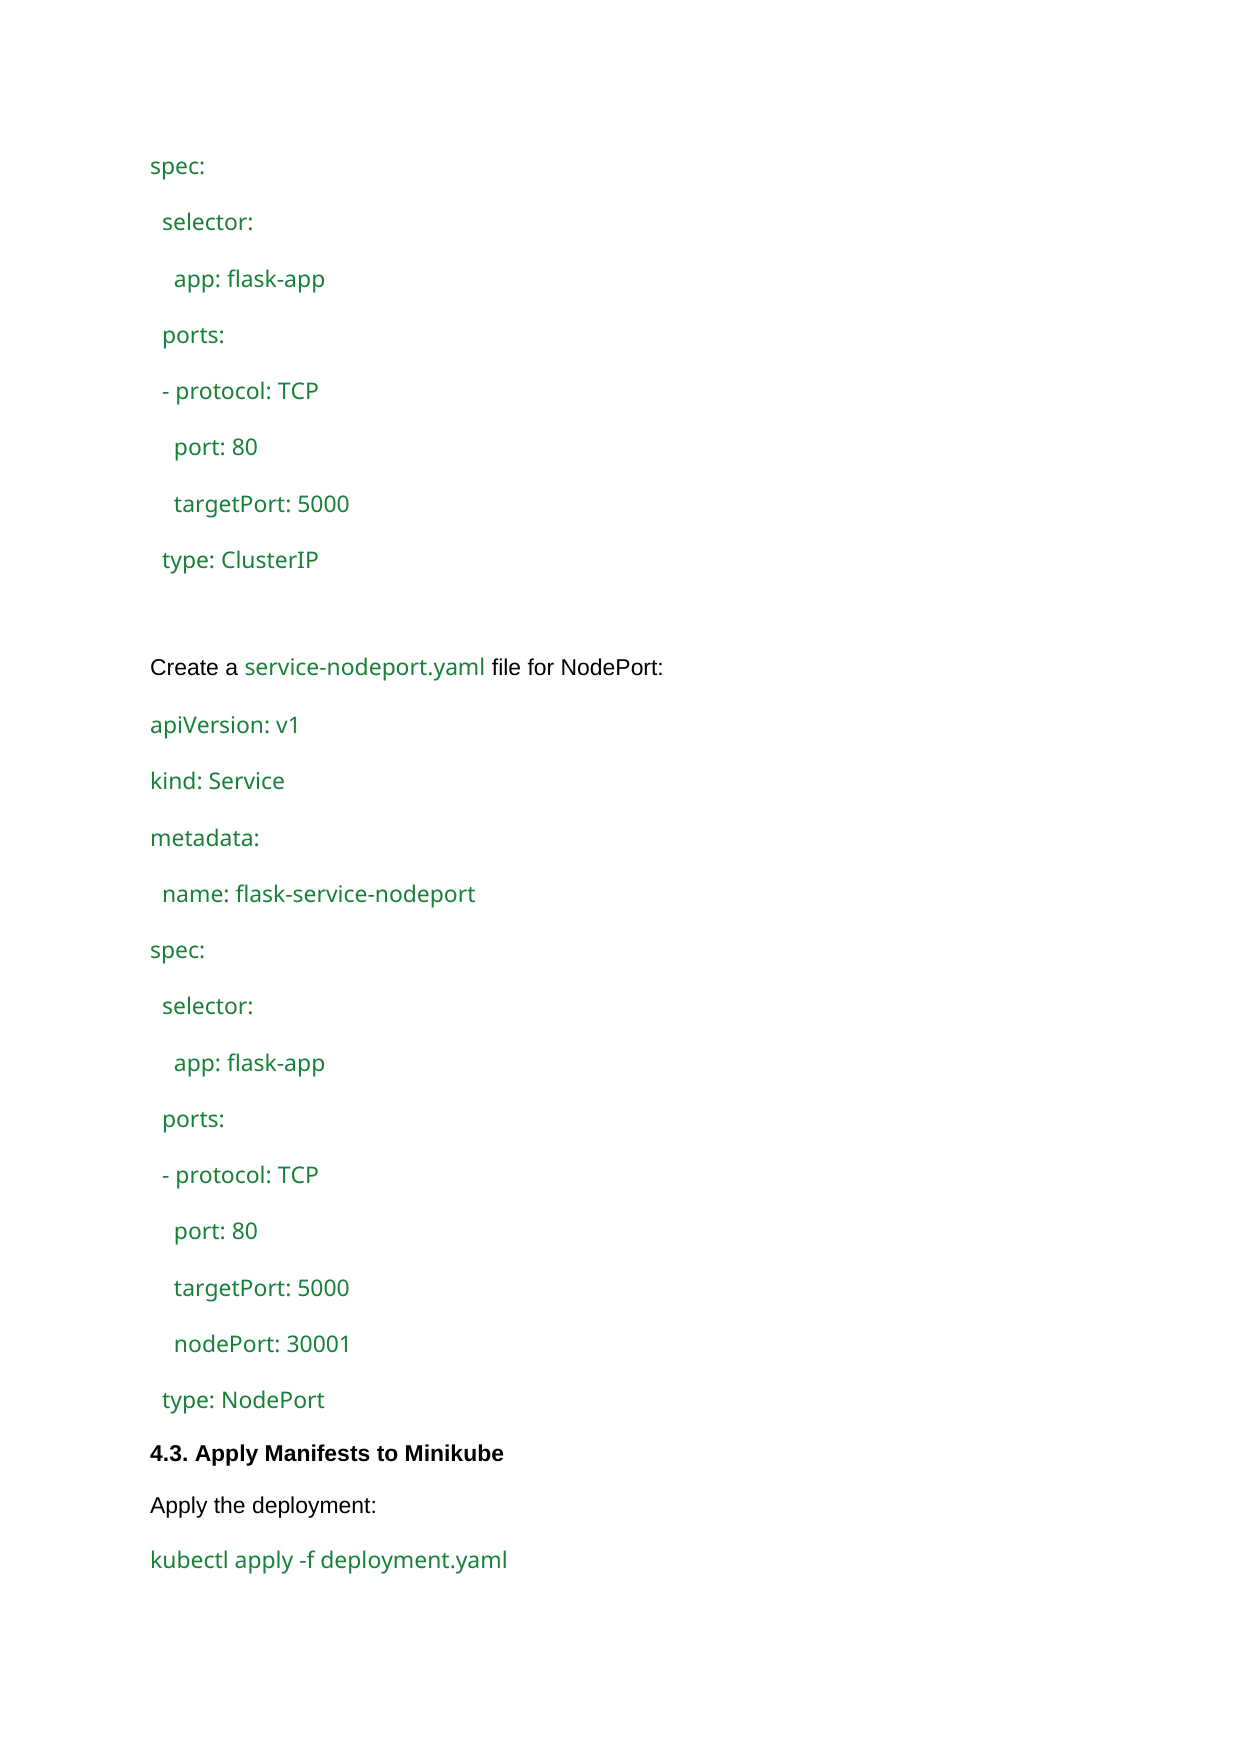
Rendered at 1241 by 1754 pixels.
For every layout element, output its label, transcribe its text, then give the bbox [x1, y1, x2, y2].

text app: flask-app [150, 262, 1090, 294]
text type: NodePort [150, 1384, 1090, 1415]
text - protocol: TCP [150, 1159, 1090, 1190]
text ports: [150, 319, 1090, 350]
text port: 80 [150, 1215, 1090, 1246]
text metadata: [150, 821, 1090, 853]
text - protocol: TCP [150, 375, 1090, 406]
text selector: [150, 990, 1090, 1021]
text Create a service-nodeport.yaml file for NodePort: apiVersion: v1 [150, 651, 1090, 740]
text nodePort: 30001 [150, 1328, 1090, 1359]
text targetPort: 5000 [150, 1271, 1090, 1303]
text selector: [150, 206, 1090, 237]
text 4.3. Apply Manifests to Minikube [150, 1440, 1090, 1467]
text port: 80 [150, 431, 1090, 462]
text spec: [150, 934, 1090, 965]
text name: flask-service-nodeport [150, 878, 1090, 909]
text targetPort: 5000 [150, 487, 1090, 519]
text app: flask-app [150, 1046, 1090, 1078]
text type: ClusterIP [150, 544, 1090, 575]
text spec: [150, 150, 1090, 181]
text Apply the deployment: kubectl apply -f deployment.yaml [150, 1492, 1090, 1576]
text ports: [150, 1103, 1090, 1134]
text kind: Service [150, 765, 1090, 796]
